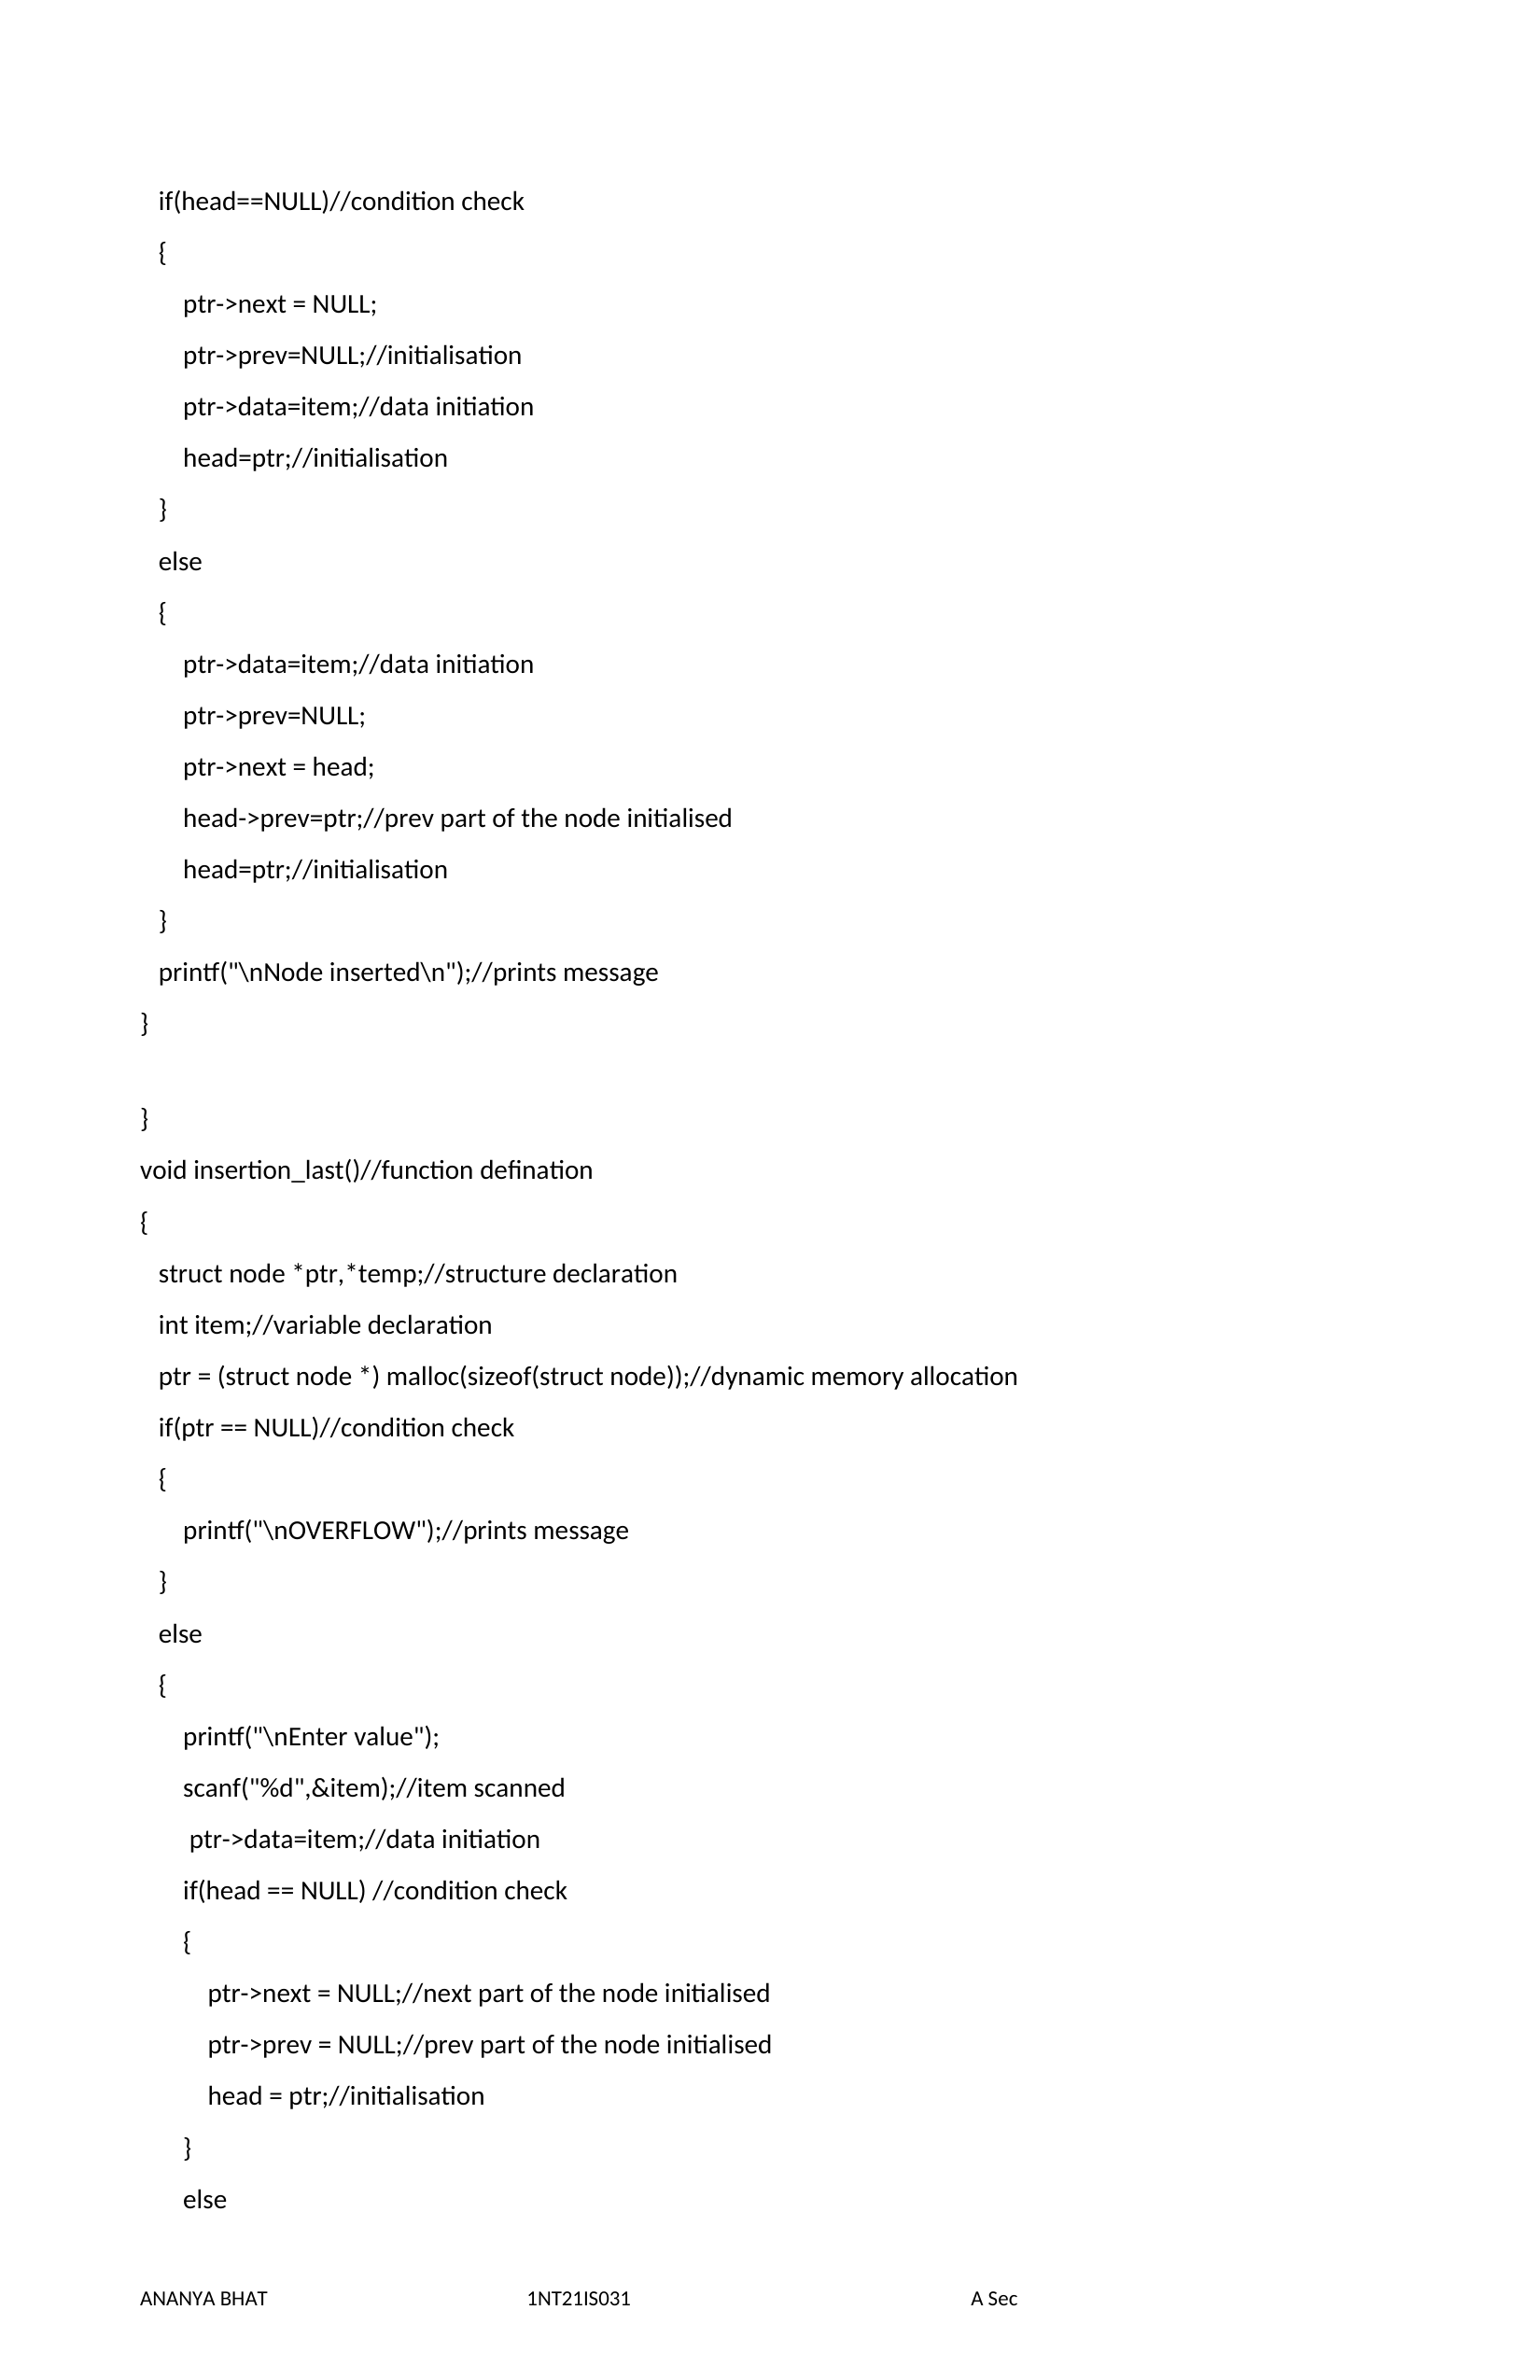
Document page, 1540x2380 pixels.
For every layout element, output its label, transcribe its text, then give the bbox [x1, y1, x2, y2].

text void insertion_last()//function defination [140, 1154, 1400, 1186]
text } [140, 1564, 1400, 1598]
text } [140, 1006, 1400, 1040]
text } [140, 903, 1400, 937]
text else [140, 544, 1400, 577]
text ptr = (struct node *) malloc(sizeof(struct node));//dynamic memory allocation [140, 1359, 1400, 1393]
text ptr->data=item;//data initiation [140, 389, 1400, 423]
text ptr->next = NULL;//next part of the node initialised [140, 1976, 1400, 2009]
text if(ptr == NULL)//condition check [140, 1410, 1400, 1444]
text { [140, 595, 1400, 628]
text ptr->data=item;//data initiation [140, 1822, 1400, 1855]
text { [140, 1205, 1400, 1238]
text int item;//variable declaration [140, 1308, 1400, 1341]
text } [140, 492, 1400, 525]
text ptr->next = NULL; [140, 287, 1400, 320]
text head->prev=ptr;//prev part of the node initialised [140, 801, 1400, 834]
text ptr->prev=NULL;//initialisation [140, 338, 1400, 371]
text { [140, 1925, 1400, 1958]
text ptr->prev = NULL;//prev part of the node initialised [140, 2027, 1400, 2061]
text { [140, 1462, 1400, 1495]
text if(head==NULL)//condition check [140, 184, 1400, 217]
text if(head == NULL) //condition check [140, 1873, 1400, 1907]
text head = ptr;//initialisation [140, 2079, 1400, 2112]
text { [140, 1668, 1400, 1701]
text printf("\nNode inserted\n");//prints message [140, 955, 1400, 988]
text ptr->prev=NULL; [140, 698, 1400, 731]
text head=ptr;//initialisation [140, 852, 1400, 886]
text printf("\nOVERFLOW");//prints message [140, 1513, 1400, 1547]
text } [140, 2131, 1400, 2163]
text scanf("%d",&item);//item scanned [140, 1771, 1400, 1803]
text printf("\nEnter value"); [140, 1719, 1400, 1752]
text ptr->next = head; [140, 749, 1400, 783]
text else [140, 1617, 1400, 1649]
text } [140, 1102, 1400, 1135]
text else [140, 2182, 1400, 2215]
text { [140, 235, 1400, 269]
text head=ptr;//initialisation [140, 441, 1400, 474]
text ptr->data=item;//data initiation [140, 647, 1400, 679]
text struct node *ptr,*temp;//structure declaration [140, 1256, 1400, 1289]
